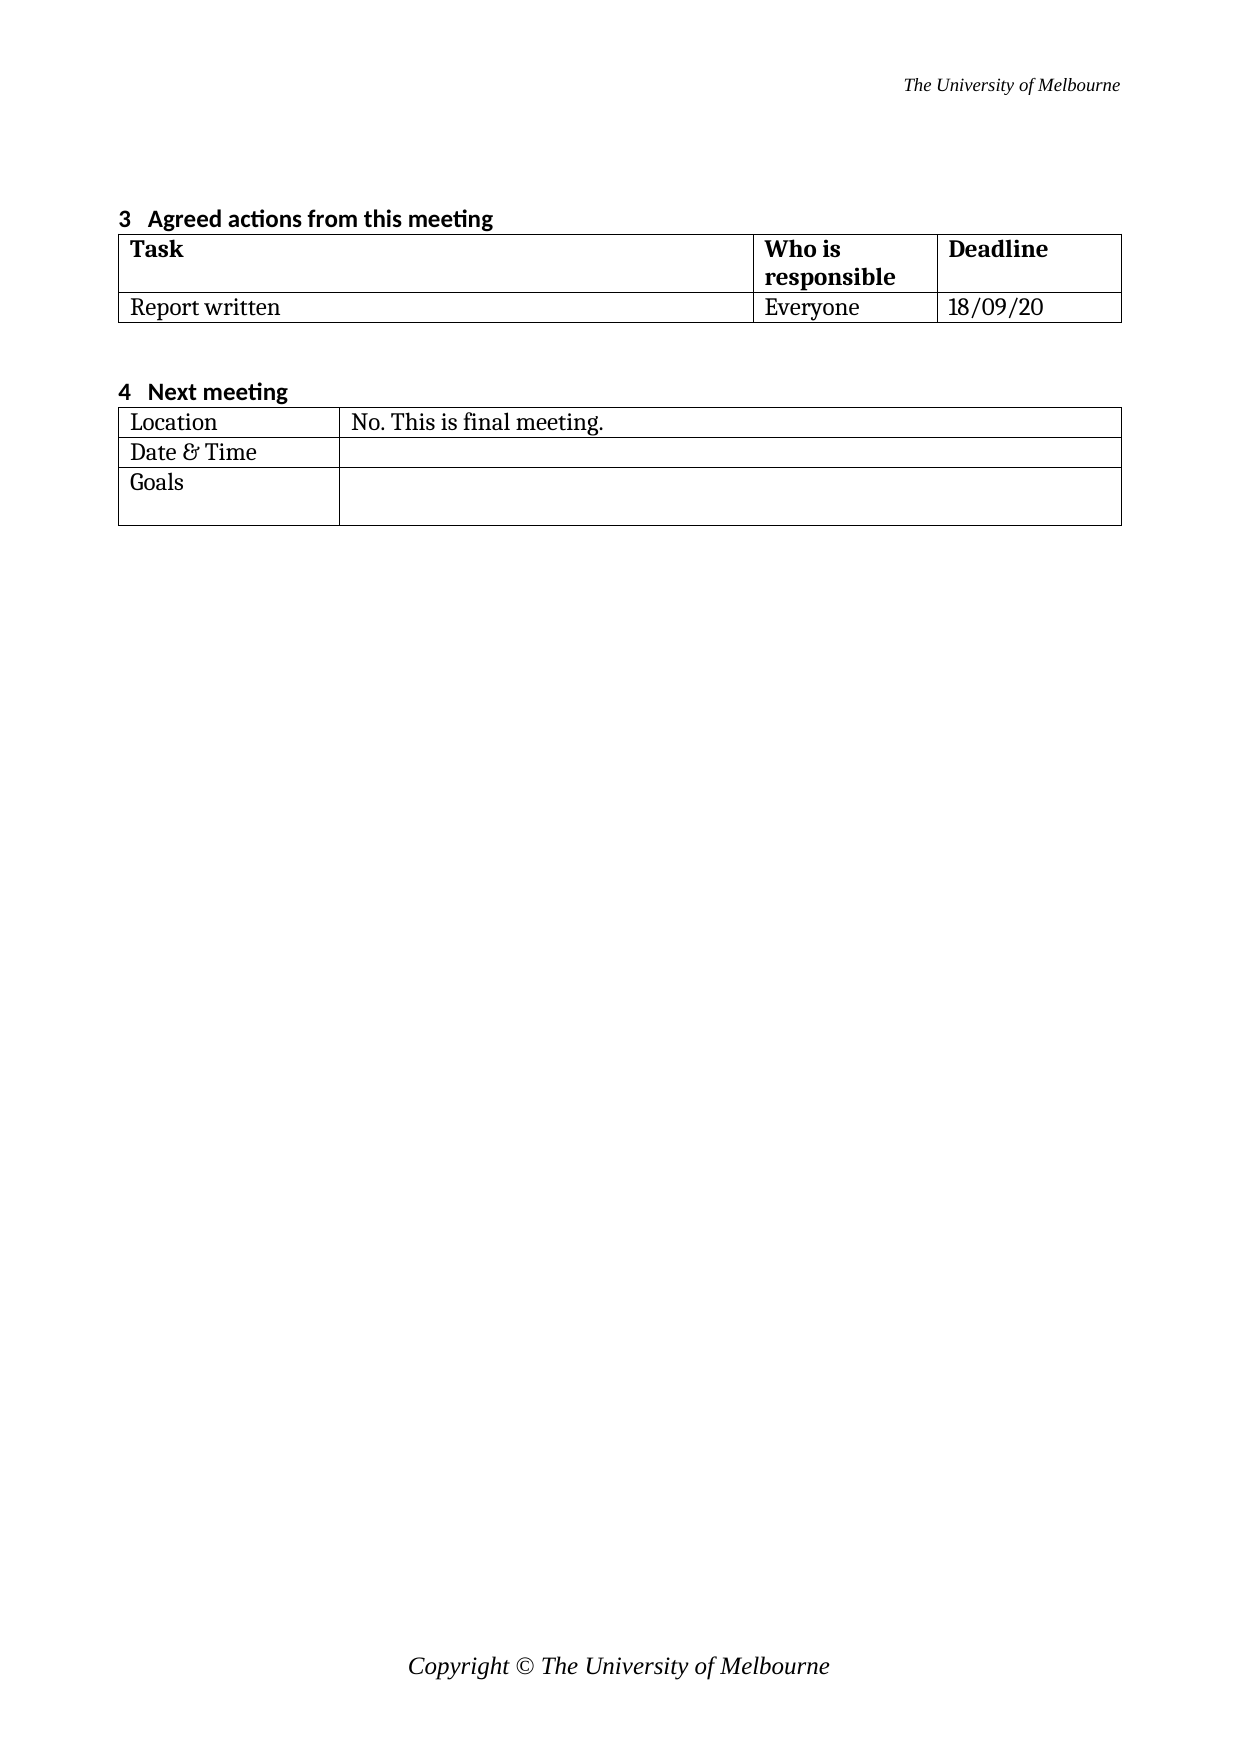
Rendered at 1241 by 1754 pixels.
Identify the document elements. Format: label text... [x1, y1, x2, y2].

table_header Location [119, 408, 339, 437]
table_cell 18/09/20 [938, 293, 1121, 322]
subtitle Agreed actions from this meeting [118, 203, 1010, 233]
table_cell [340, 438, 1121, 467]
table_cell Date & Time [119, 438, 339, 467]
table_header Task [119, 235, 753, 292]
table_cell Goals [119, 468, 339, 525]
table_header No. This is final meeting. [340, 408, 1121, 437]
table_cell Everyone [754, 293, 937, 322]
table_cell [340, 468, 1121, 525]
table_header Who is responsible [754, 235, 937, 292]
table_cell Report written [119, 293, 753, 322]
table_header Deadline [938, 235, 1121, 292]
subtitle Next meeting [118, 377, 1010, 407]
